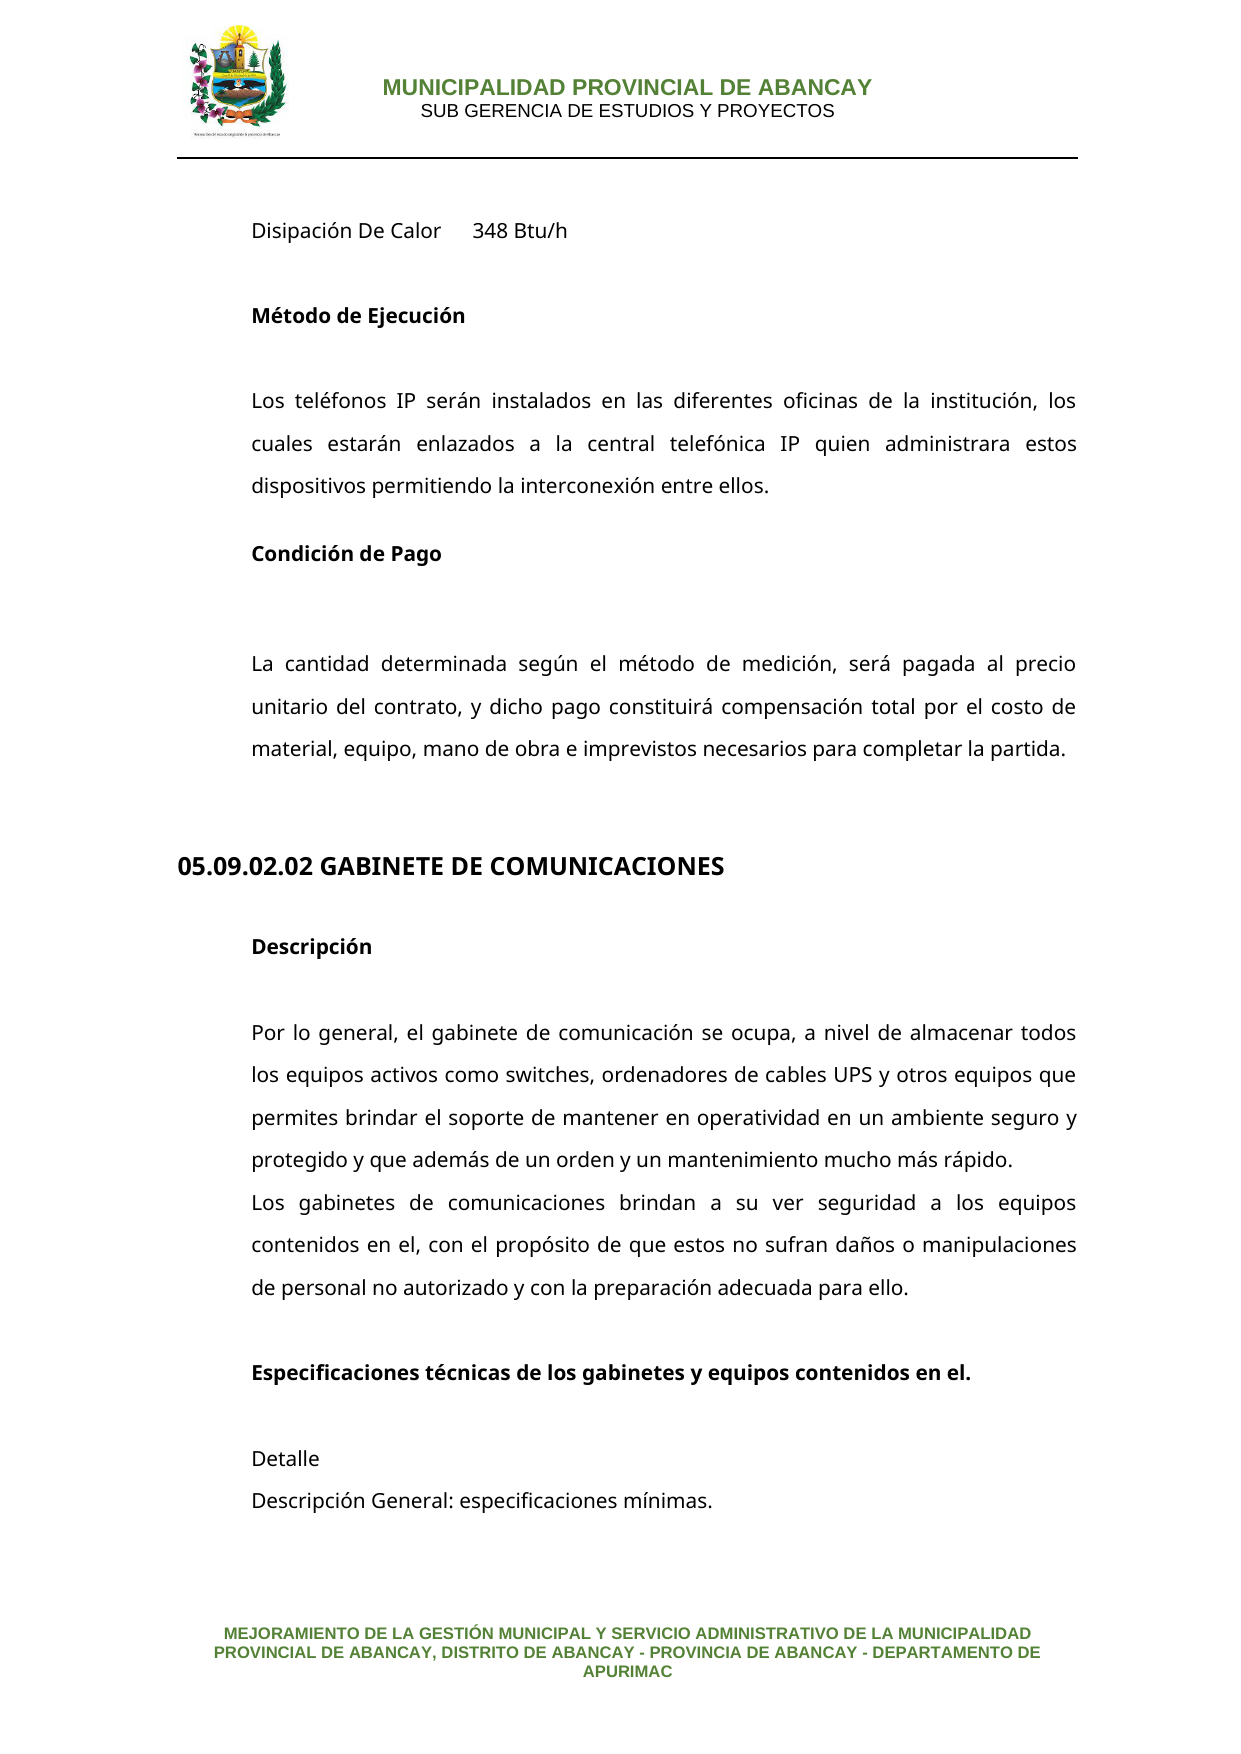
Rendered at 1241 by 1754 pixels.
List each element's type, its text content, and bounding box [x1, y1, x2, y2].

text Descripción General: especificaciones mínimas. [251, 1486, 1078, 1515]
text Los gabinetes de comunicaciones brindan a su ver seguridad a los equipos contenidos en el, con el propósito de que estos no sufran daños o manipulaciones de personal no autorizado y con la preparación adecuada para ello. [251, 1188, 1078, 1302]
text Disipación De Calor 348 Btu/h [251, 216, 1078, 244]
text Detalle [251, 1444, 1078, 1472]
text Los teléfonos IP serán instalados en las diferentes oficinas de la institución, los cuales estarán enlazados a la central telefónica IP quien administrara estos dispositivos permitiendo la interconexión entre ellos. [251, 386, 1078, 500]
picture [177, 25, 290, 141]
list La cantidad determinada según el método de medición, será pagada al precio unitario del contrato, y dicho pago constituirá compensación total por el costo de material, equipo, mano de obra e imprevistos necesarios para completar la partida. [251, 649, 1078, 763]
text Descripción [251, 932, 1078, 961]
subtitle 05.09.02.02 GABINETE DE COMUNICACIONES [177, 849, 1078, 883]
text Método de Ejecución [251, 301, 1078, 329]
text Condición de Pago [251, 539, 1078, 567]
text Especificaciones técnicas de los gabinetes y equipos contenidos en el. [251, 1358, 1078, 1387]
text Por lo general, el gabinete de comunicación se ocupa, a nivel de almacenar todos los equipos activos como switches, ordenadores de cables UPS y otros equipos que permites brindar el soporte de mantener en operatividad en un ambiente seguro y protegido y que además de un orden y un mantenimiento mucho más rápido. [251, 1018, 1078, 1174]
